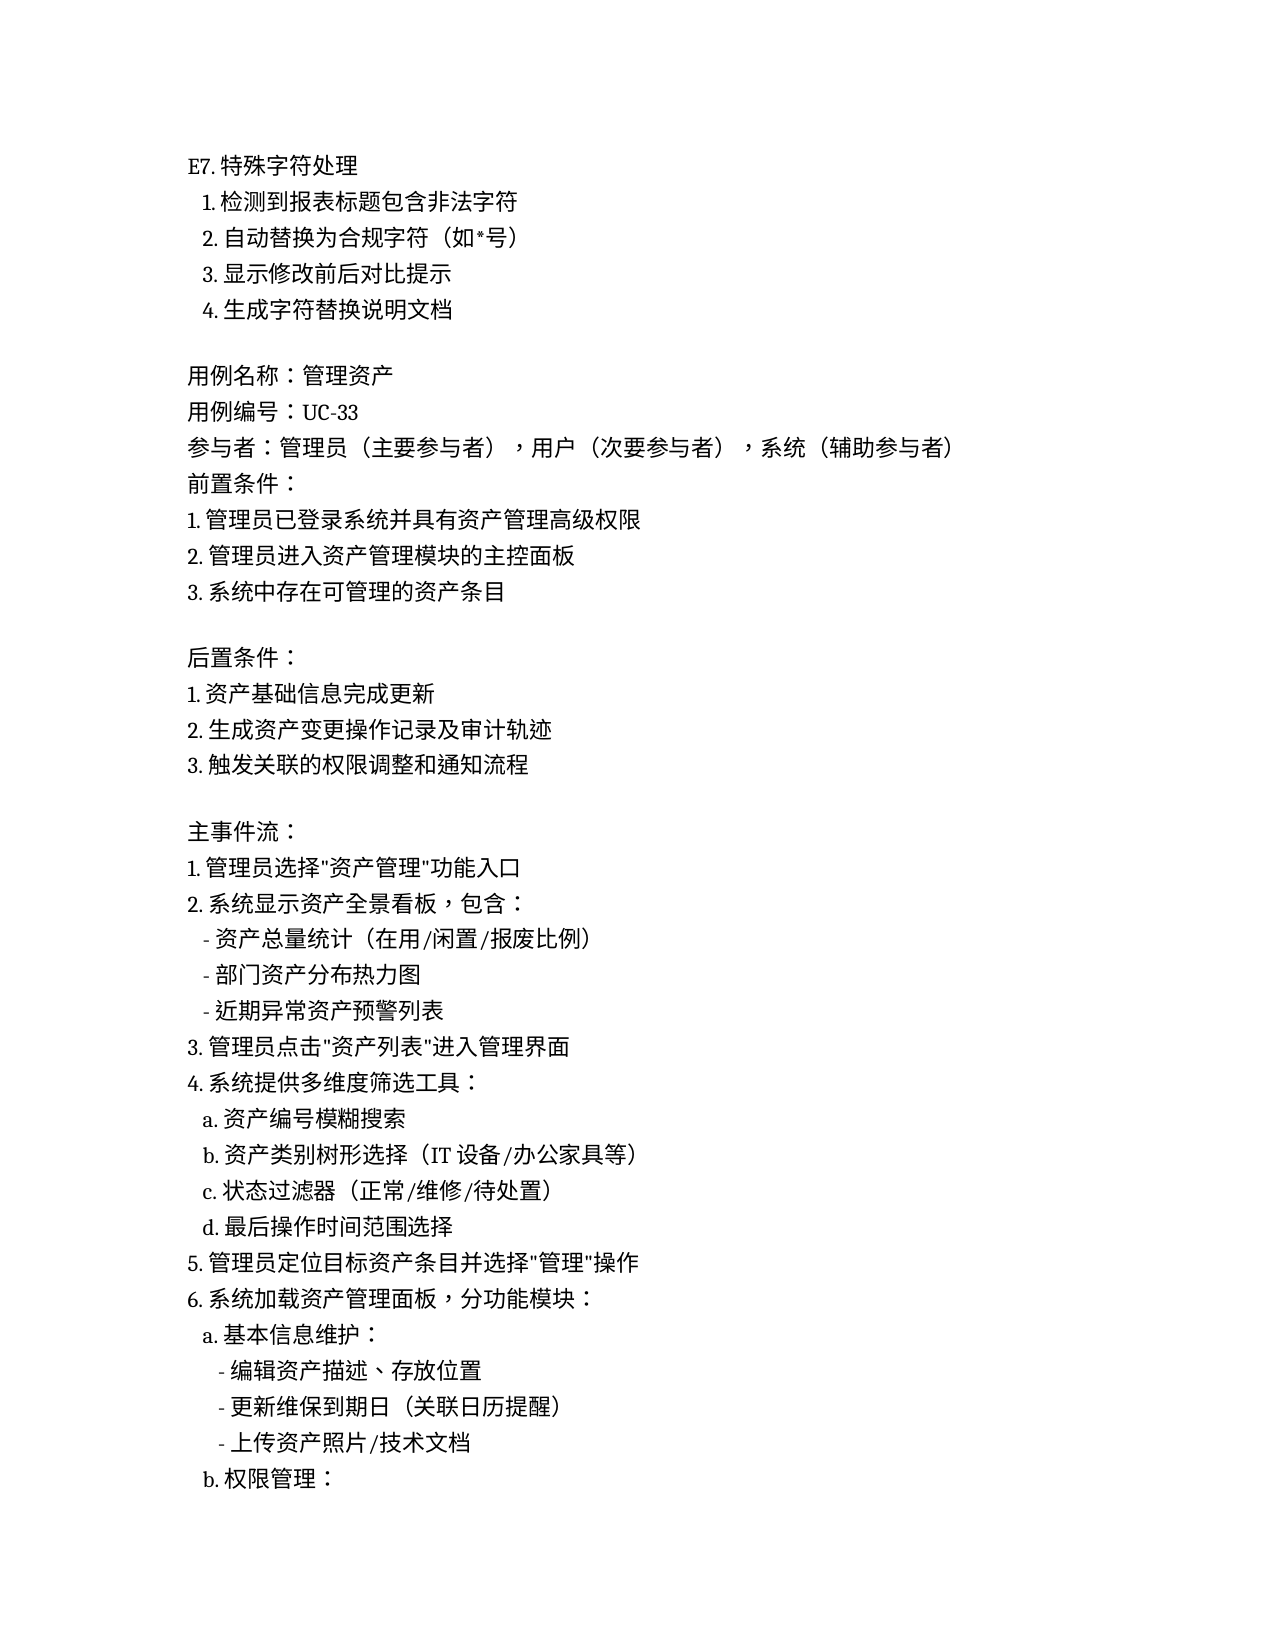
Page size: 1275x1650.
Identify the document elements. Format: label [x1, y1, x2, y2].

text [187, 150, 1087, 1494]
